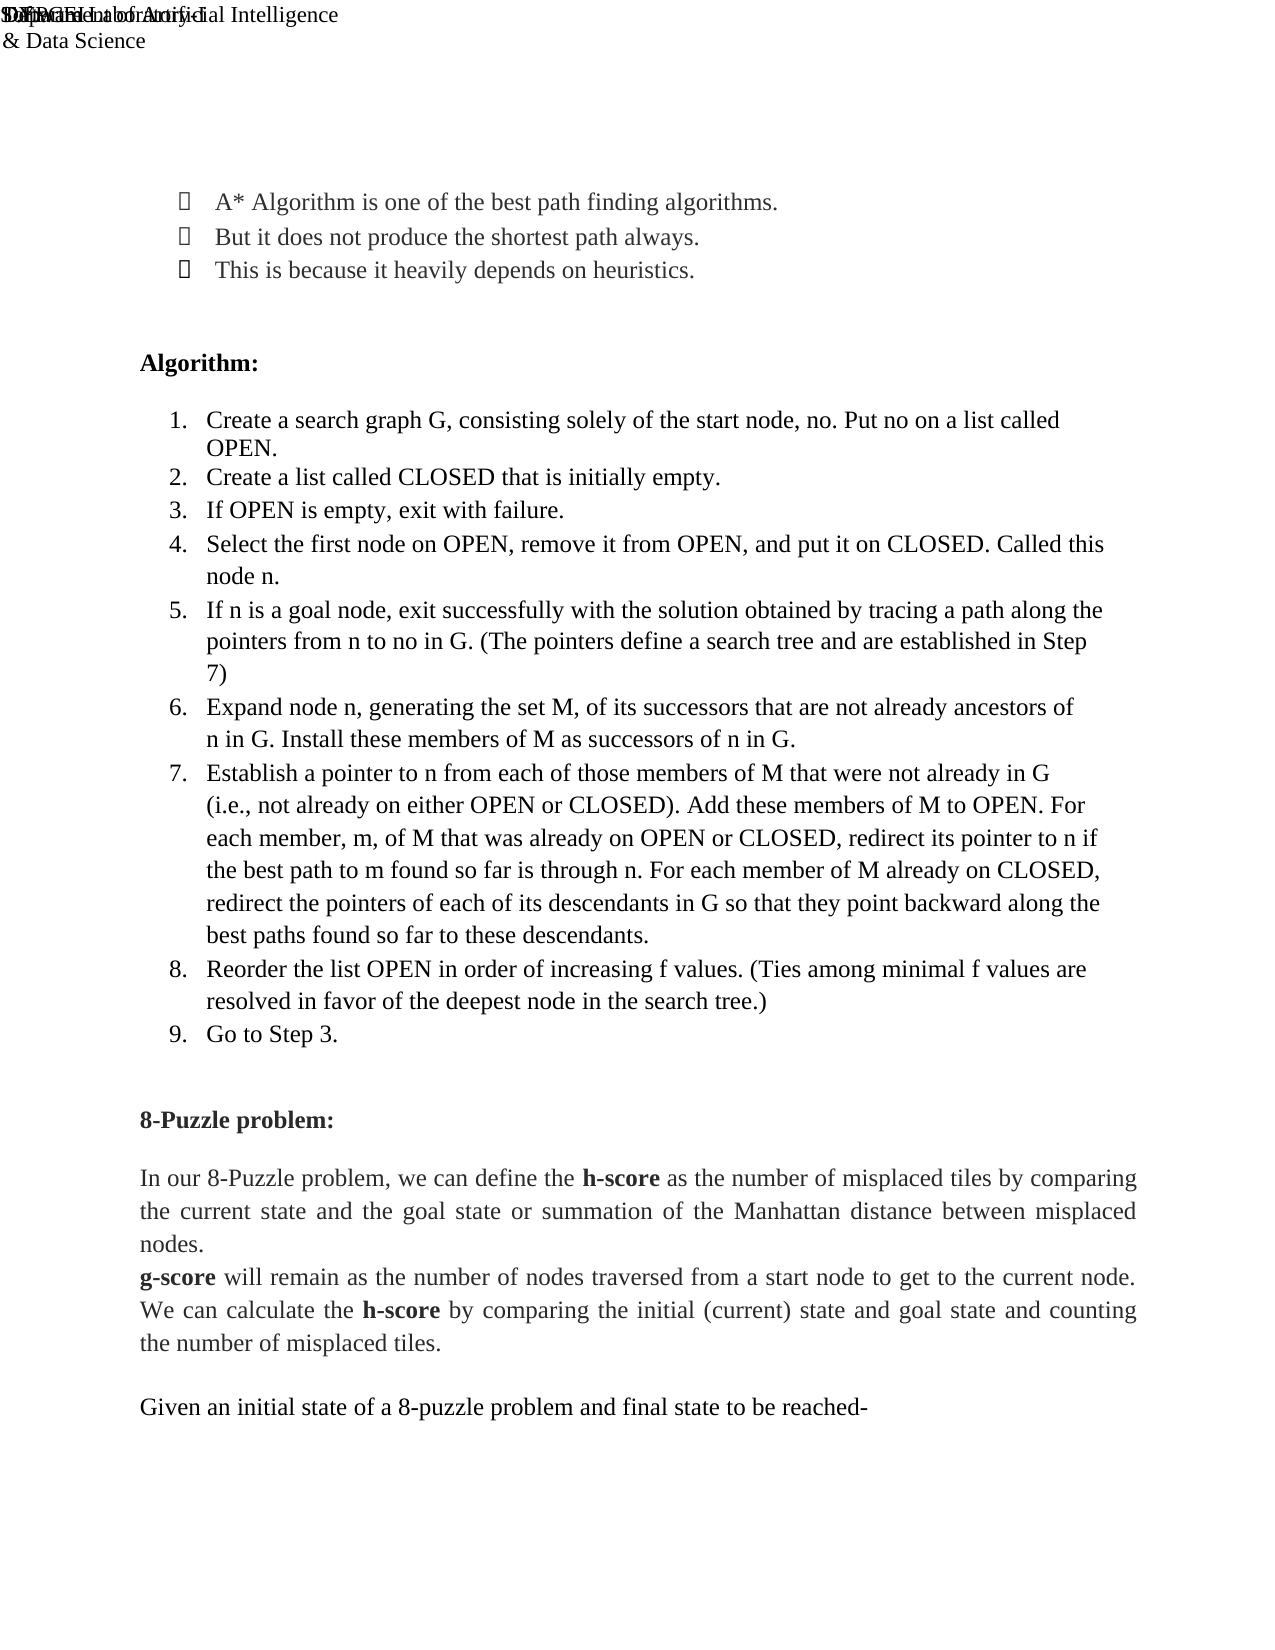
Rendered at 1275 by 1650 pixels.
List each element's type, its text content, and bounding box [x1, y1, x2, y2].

subtitle Algorithm: [139, 348, 1150, 377]
list Reorder the list OPEN in order of increasing f values. (Ties among minimal f values are resolved in favor of the deepest node in the search tree.) [169, 954, 1087, 1015]
list Select the first node on OPEN, remove it from OPEN, and put it on CLOSED. Called this node n. [169, 529, 1104, 590]
list This is because it heavily depends on heuristics. [177, 252, 1150, 286]
text g-score will remain as the number of nodes traversed from a start node to get to the current node. We can calculate the h-score by comparing the initial (current) state and goal state and counting the number of misplaced tiles. [139, 1262, 1138, 1357]
list Create a list called CLOSED that is initially empty. [169, 462, 1150, 491]
list If OPEN is empty, exit with failure. [169, 495, 1150, 523]
list Expand node n, generating the set M, of its successors that are not already ancestors of n in G. Install these members of M as successors of n in G. [169, 692, 1092, 753]
text In our 8-Puzzle problem, we can define the h-score as the number of misplaced tiles by comparing the current state and the goal state or summation of the Manhattan distance between misplaced nodes. [139, 1163, 1138, 1257]
text Given an initial state of a 8-puzzle problem and final state to be reached- [139, 1392, 1150, 1420]
list But it does not produce the shortest path always. [177, 218, 1150, 252]
subtitle 8-Puzzle problem: [139, 1105, 1150, 1134]
list Go to Step 3. [169, 1019, 1150, 1048]
list A* Algorithm is one of the best path finding algorithms. [177, 184, 1150, 218]
list Establish a pointer to n from each of those members of M that were not already in G (i.e., not already on either OPEN or CLOSED). Add these members of M to OPEN. For each member, m, of M that was already on OPEN or CLOSED, redirect its pointer to n if the best path to m found so far is through n. For each member of M already on CLOSED, redirect the pointers of each of its descendants in G so that they point backward along the best paths found so far to these descendants. [169, 758, 1101, 949]
list If n is a goal node, exit successfully with the solution obtained by tracing a path along the pointers from n to no in G. (The pointers define a search tree and are established in Step 7) [169, 595, 1114, 687]
list Create a search graph G, consisting solely of the start node, no. Put no on a list called OPEN. [169, 406, 1061, 462]
